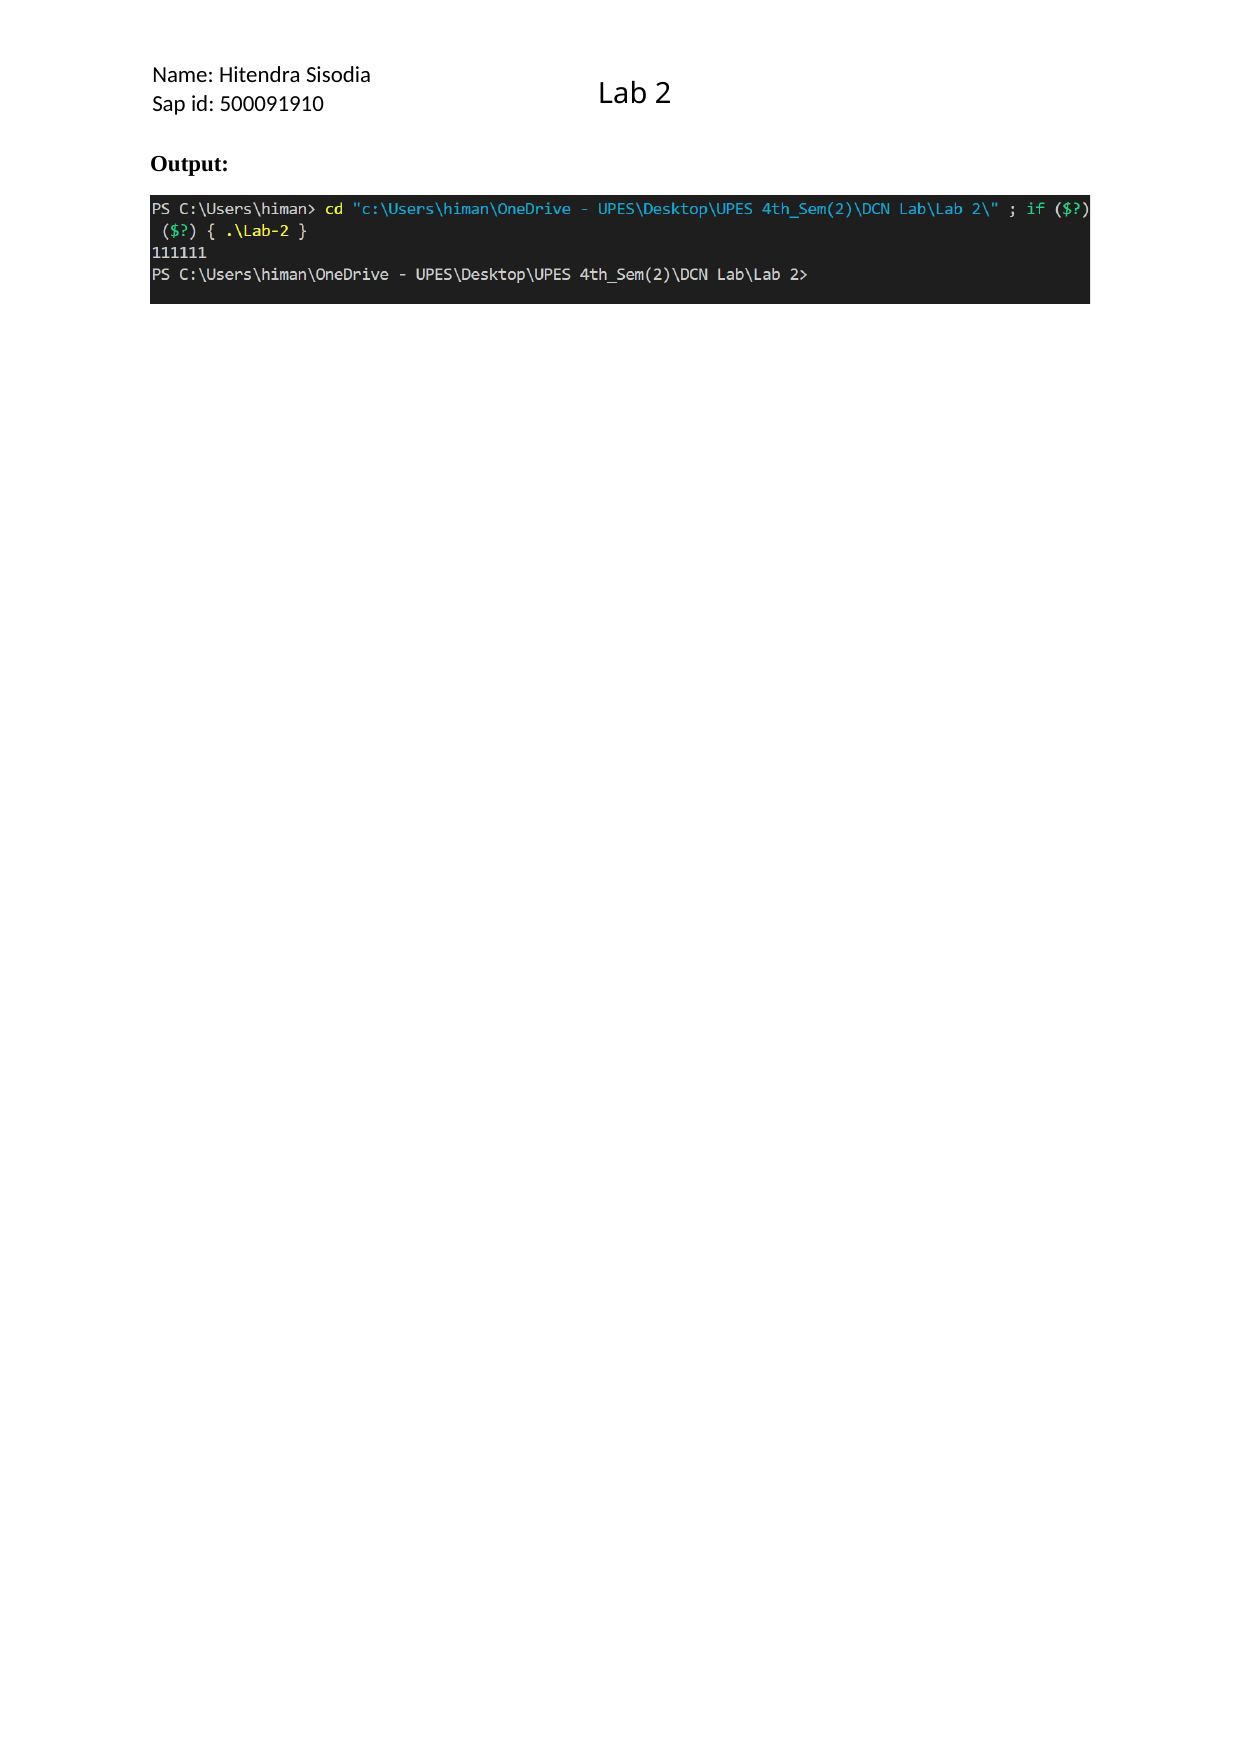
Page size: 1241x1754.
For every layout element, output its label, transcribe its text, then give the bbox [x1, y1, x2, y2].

text Output: [150, 150, 1090, 176]
